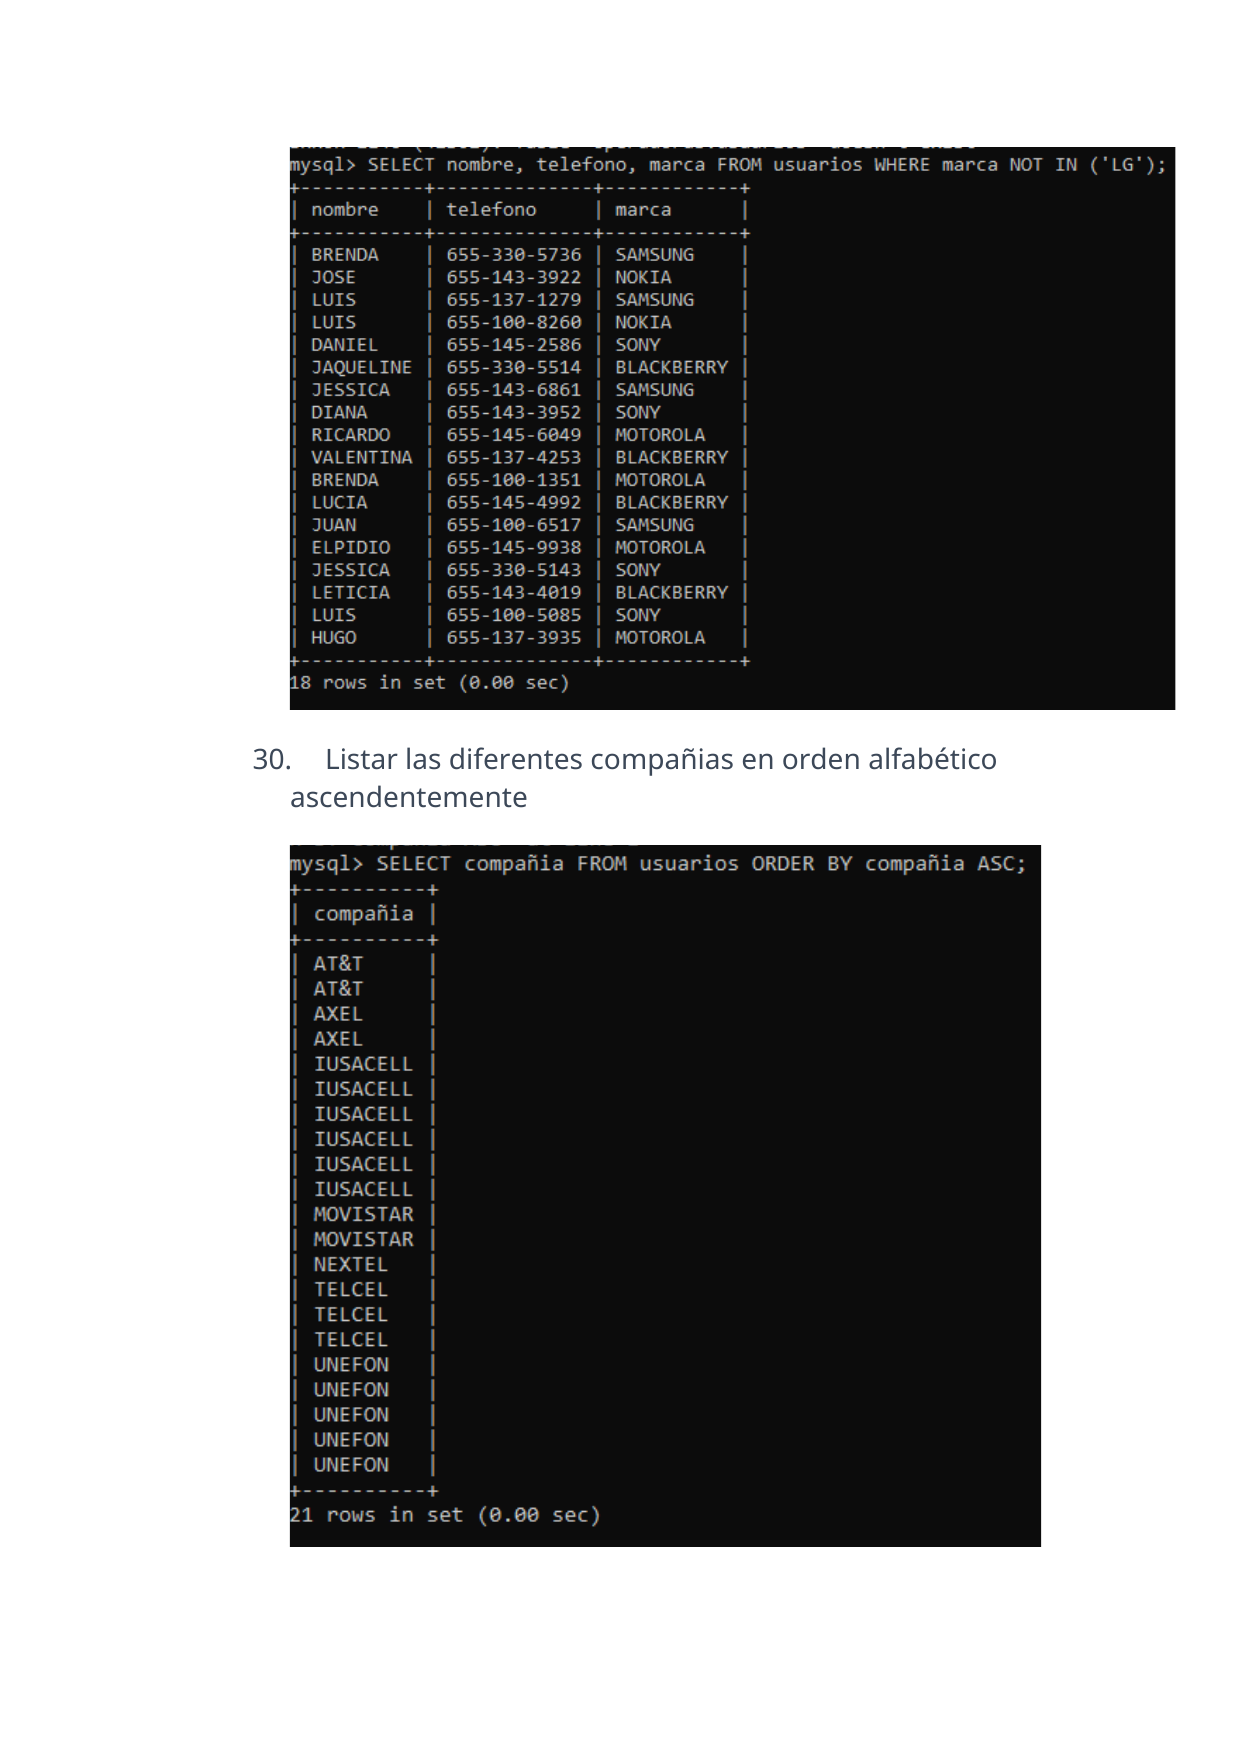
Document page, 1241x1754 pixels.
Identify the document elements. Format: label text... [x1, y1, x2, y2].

picture [289, 147, 1176, 710]
picture [289, 845, 1042, 1547]
list Listar las diferentes compañias en orden alfabético ascendentemente [252, 739, 1063, 816]
